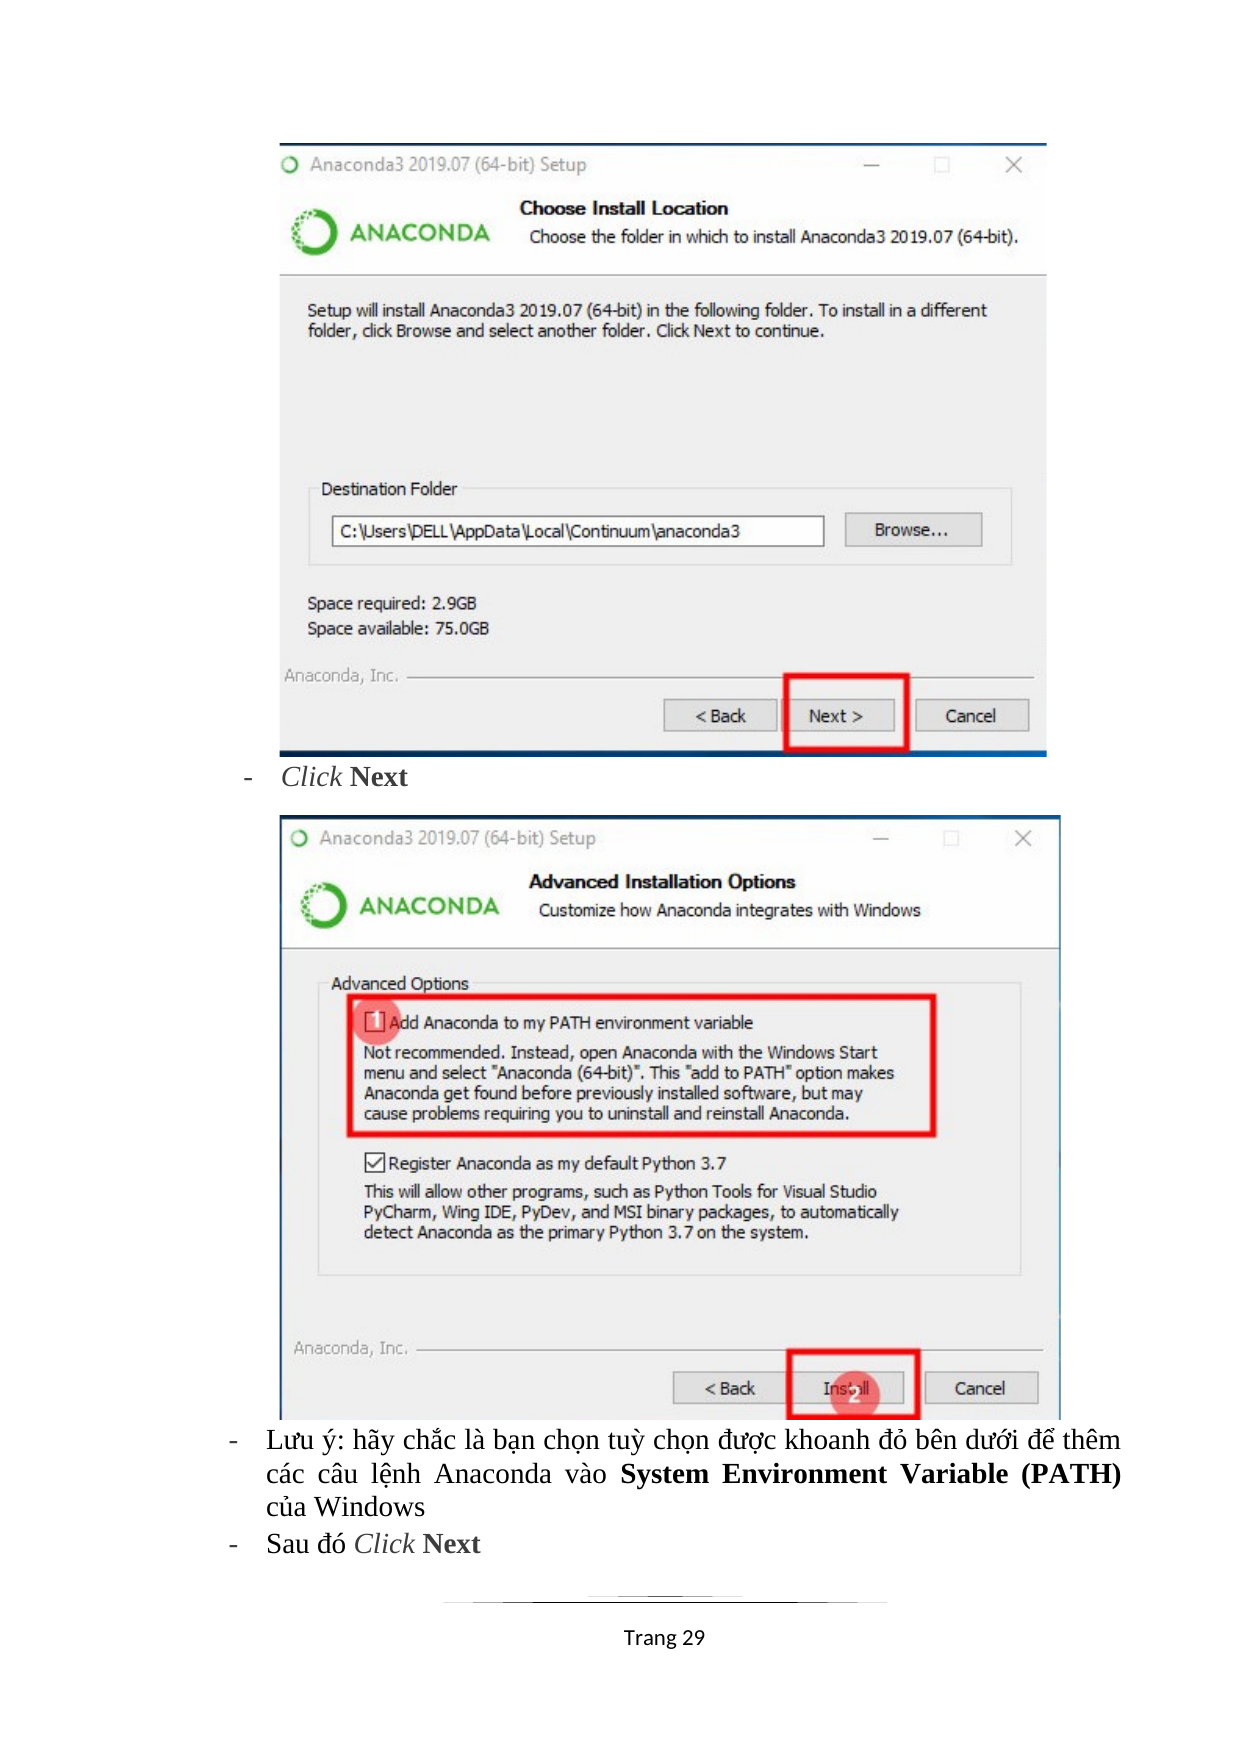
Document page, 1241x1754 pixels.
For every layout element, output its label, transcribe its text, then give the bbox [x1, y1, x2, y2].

picture [279, 143, 1047, 757]
list Sau đó Click Next [228, 1523, 1122, 1561]
picture [279, 815, 1061, 1420]
